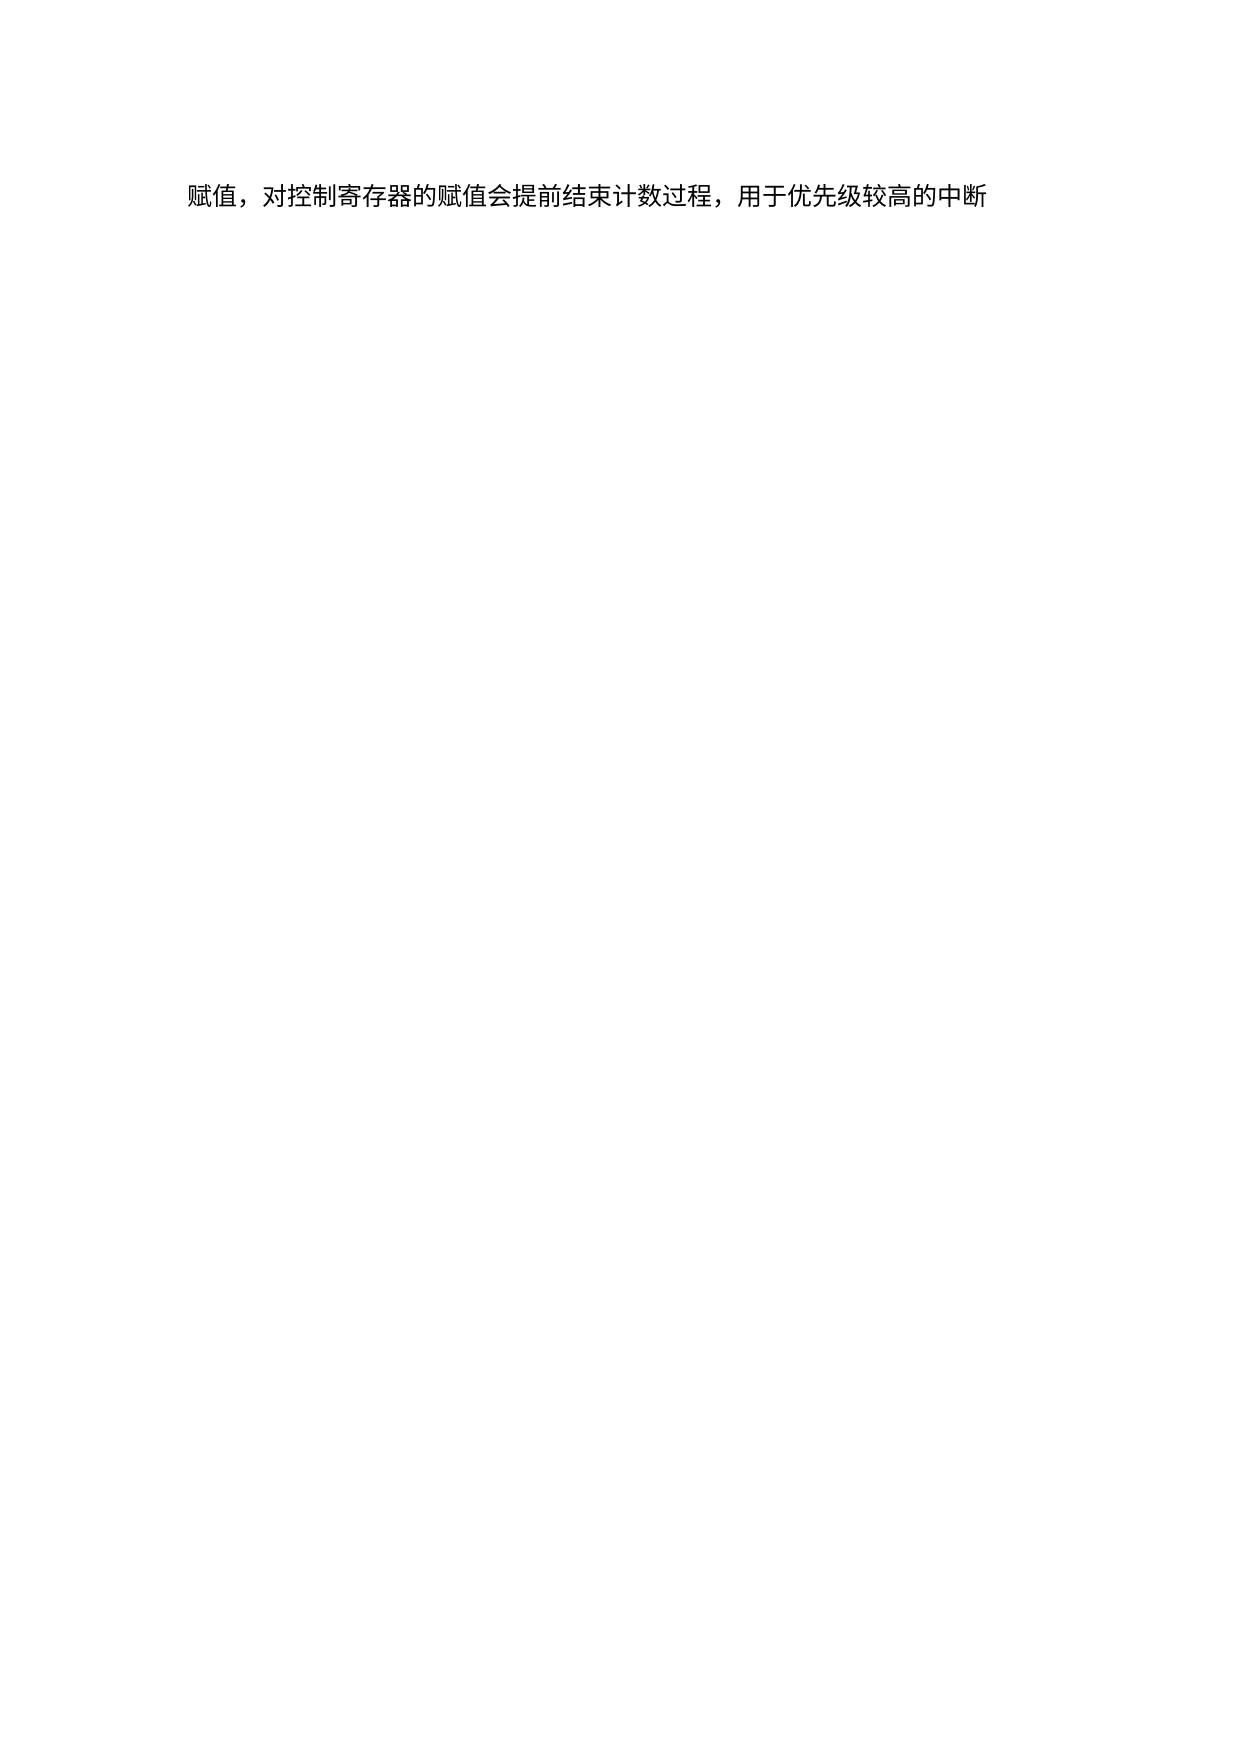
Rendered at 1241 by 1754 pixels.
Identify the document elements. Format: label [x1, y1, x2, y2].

text [187, 162, 1053, 227]
